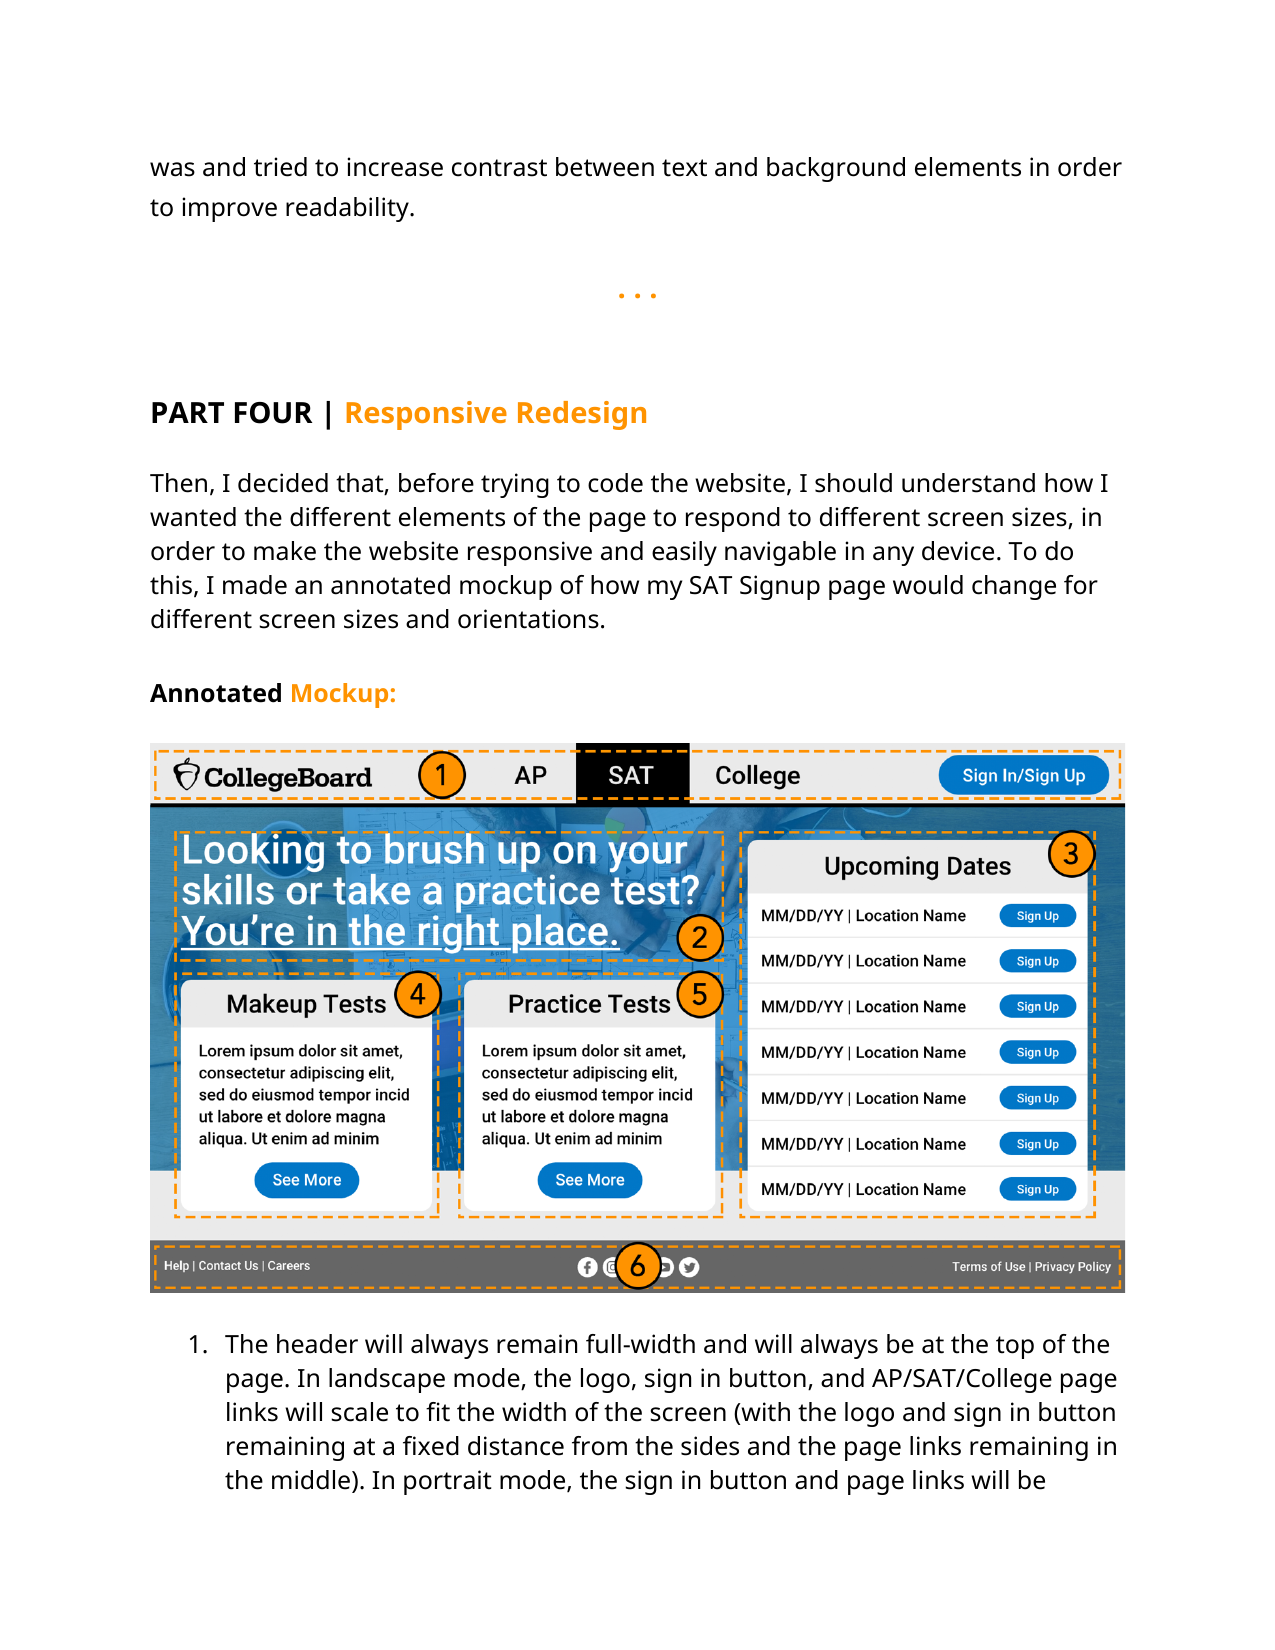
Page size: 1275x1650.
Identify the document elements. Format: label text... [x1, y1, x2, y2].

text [150, 150, 1125, 223]
text PART FOUR | Responsive Redesign [150, 392, 1125, 432]
text Annotated Mockup: [150, 676, 1125, 710]
text Then, I decided that, before trying to code the website, I should understand how I wanted the different elements of the page to respond to different screen sizes, in order to make the website responsive and easily navigable in any device. To do this, I made an annotated mockup of how my SAT Signup page would change for different screen sizes and orientations. [150, 466, 1125, 636]
picture [150, 743, 1125, 1293]
text . . . [150, 267, 1125, 307]
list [187, 1326, 1125, 1497]
